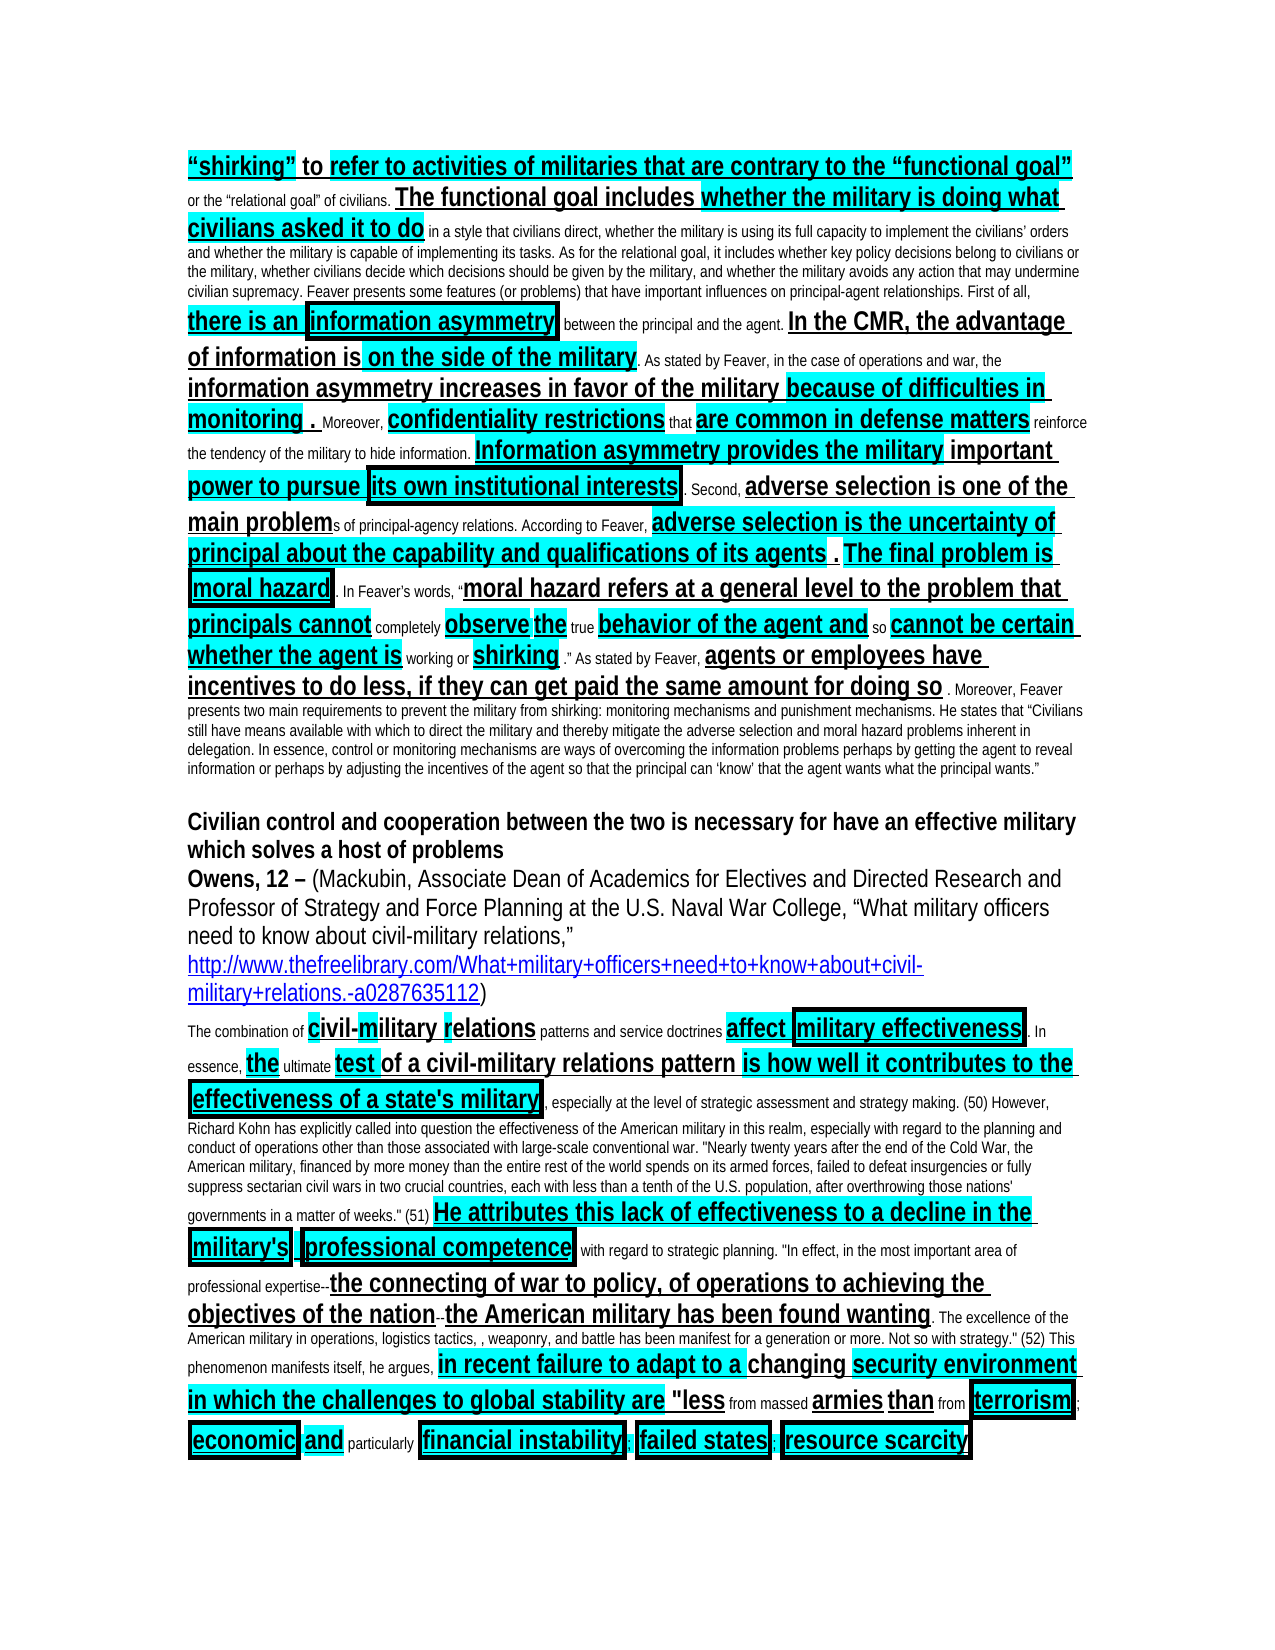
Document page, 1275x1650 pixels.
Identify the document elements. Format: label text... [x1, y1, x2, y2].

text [187, 1007, 1087, 1460]
text Civilian control and cooperation between the two is necessary for have an effective military which solves a host of problems [187, 807, 1087, 864]
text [187, 150, 1087, 778]
text Owens, 12 – (Mackubin, Associate Dean of Academics for Electives and Directed Research and Professor of Strategy and Force Planning at the U.S. Naval War College, “What military officers need to know about civil-military relations,” http://www.thefreelibrary.com/What+military+officers+need+to+know+about+civil-military+relations.-a0287635112) [187, 864, 1087, 1007]
